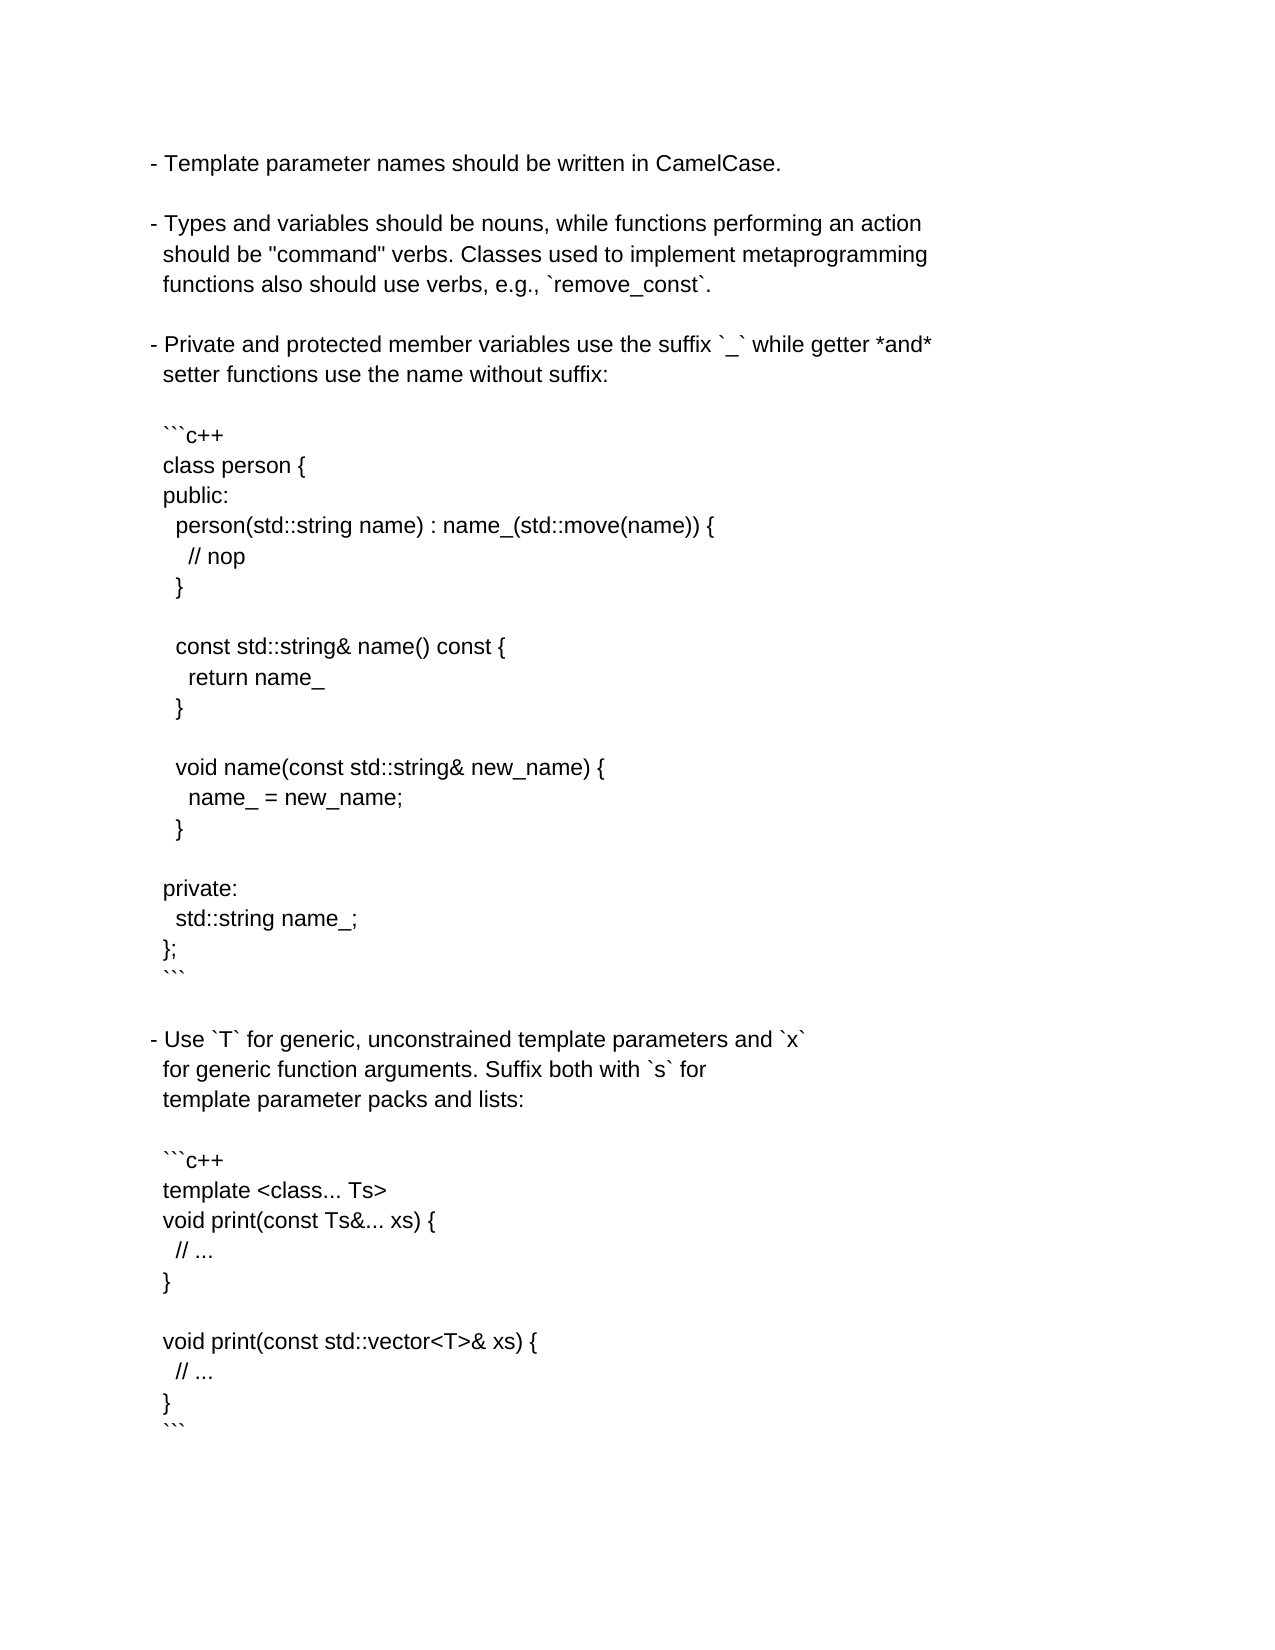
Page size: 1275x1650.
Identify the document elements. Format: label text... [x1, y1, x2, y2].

text // nop [150, 543, 1125, 569]
text - Template parameter names should be written in CamelCase. [150, 150, 1125, 176]
text - Private and protected member variables use the suffix `_` while getter *and* [150, 331, 1125, 358]
text void print(const Ts&... xs) { [150, 1207, 1125, 1234]
text } [150, 1388, 1125, 1415]
text } [150, 573, 1125, 599]
text name_ = new_name; [150, 784, 1125, 811]
text void print(const std::vector<T>& xs) { [150, 1328, 1125, 1354]
text ```c++ [150, 422, 1125, 448]
text template <class... Ts> [150, 1177, 1125, 1203]
text } [150, 694, 1125, 720]
text - Use `T` for generic, unconstrained template parameters and `x` [150, 1026, 1125, 1052]
text setter functions use the name without suffix: [150, 361, 1125, 388]
text ```c++ [150, 1147, 1125, 1173]
text should be "command" verbs. Classes used to implement metaprogramming [150, 241, 1125, 267]
text private: [150, 875, 1125, 901]
text void name(const std::string& new_name) { [150, 754, 1125, 781]
text functions also should use verbs, e.g., `remove_const`. [150, 271, 1125, 297]
text }; [150, 935, 1125, 962]
text - Types and variables should be nouns, while functions performing an action [150, 210, 1125, 237]
text } [150, 814, 1125, 841]
text // ... [150, 1237, 1125, 1264]
text ``` [150, 1419, 1125, 1445]
text public: [150, 482, 1125, 509]
text for generic function arguments. Suffix both with `s` for [150, 1056, 1125, 1083]
text return name_ [150, 663, 1125, 690]
text // ... [150, 1358, 1125, 1385]
text const std::string& name() const { [150, 633, 1125, 660]
text template parameter packs and lists: [150, 1086, 1125, 1113]
text class person { [150, 452, 1125, 478]
text } [150, 1268, 1125, 1294]
text ``` [150, 966, 1125, 992]
text person(std::string name) : name_(std::move(name)) { [150, 512, 1125, 539]
text std::string name_; [150, 905, 1125, 932]
